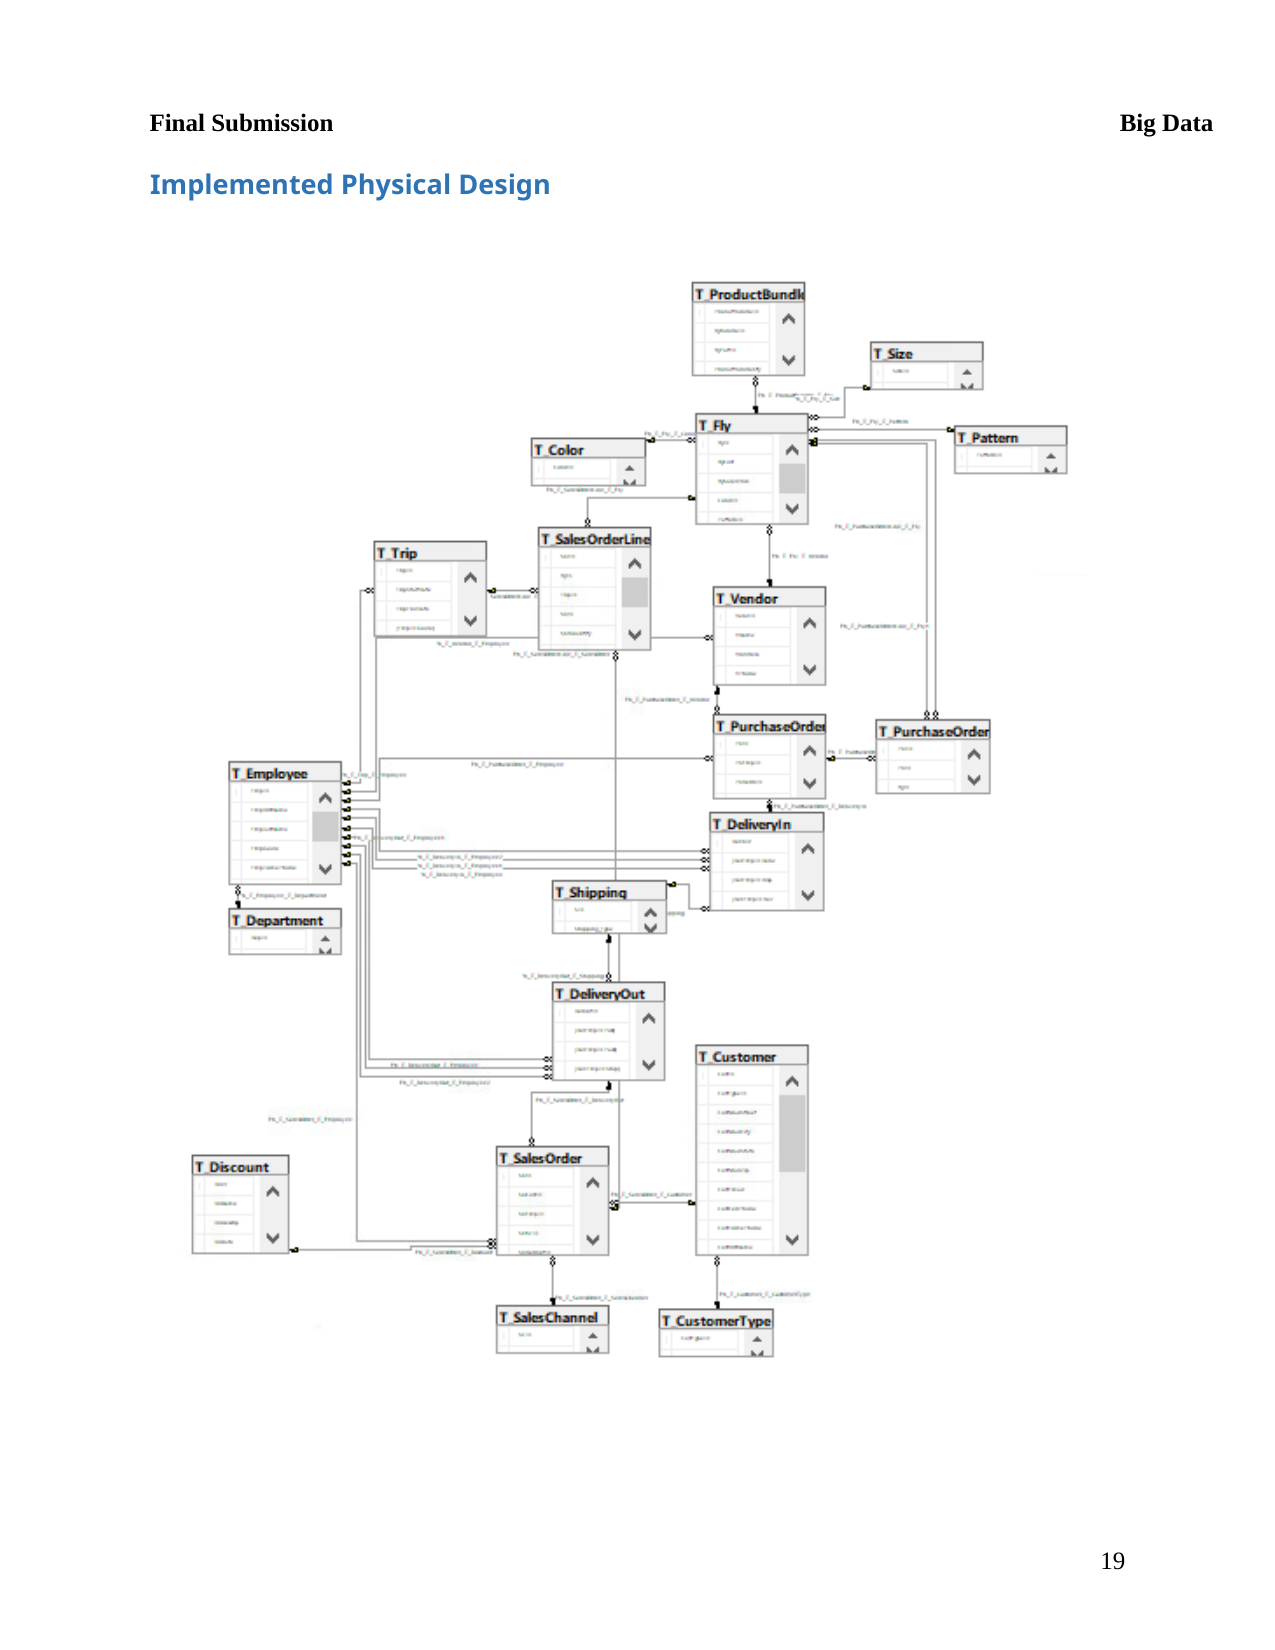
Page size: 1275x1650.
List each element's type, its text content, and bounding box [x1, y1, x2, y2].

picture [150, 235, 1089, 1412]
subtitle Implemented Physical Design [150, 166, 1125, 202]
